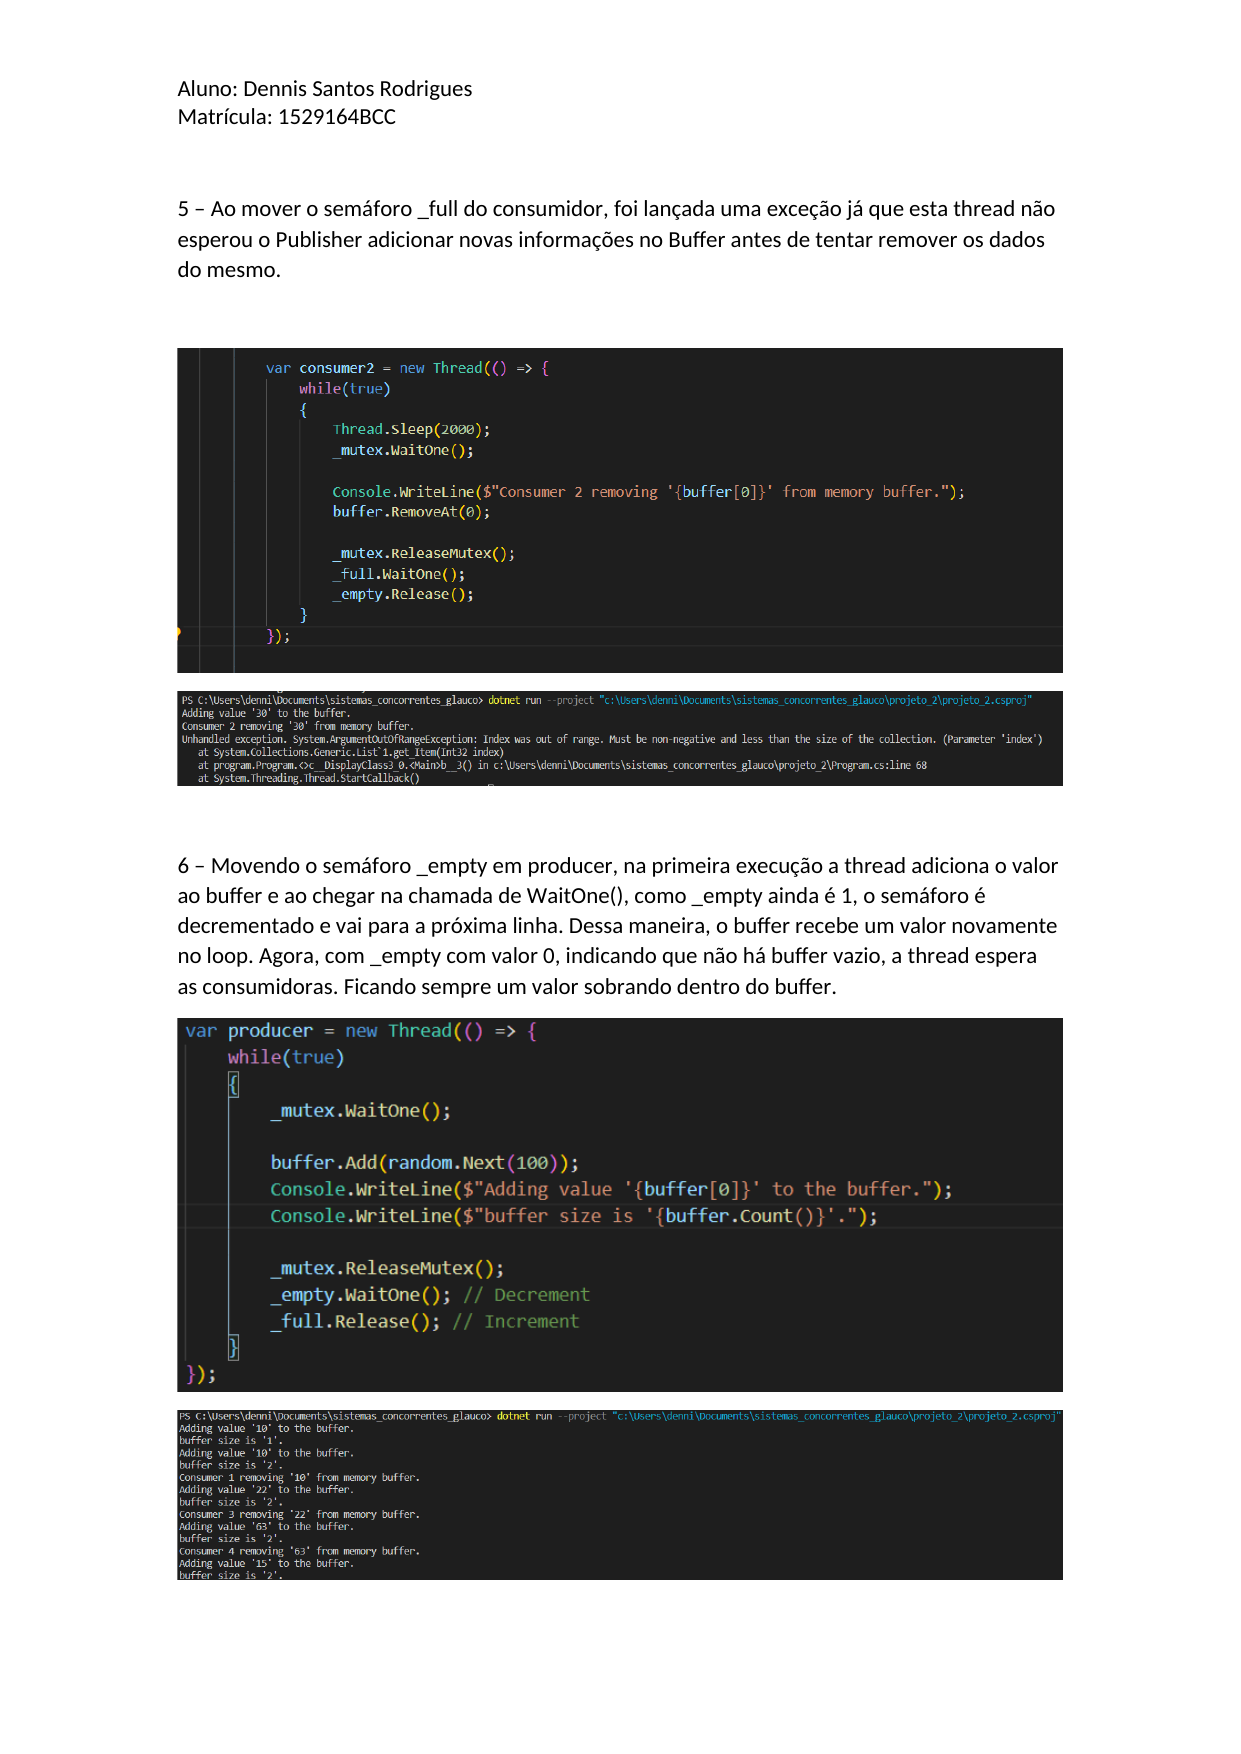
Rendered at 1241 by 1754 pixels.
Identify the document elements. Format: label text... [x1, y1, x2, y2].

picture [177, 1410, 1063, 1580]
picture [177, 1018, 1063, 1392]
text 5 – Ao mover o semáforo _full do consumidor, foi lançada uma exceção já que esta thread não esperou o Publisher adicionar novas informações no Buffer antes de tentar remover os dados do mesmo. [177, 194, 1063, 283]
picture [177, 348, 1063, 673]
text 6 – Movendo o semáforo _empty em producer, na primeira execução a thread adiciona o valor ao buffer e ao chegar na chamada de WaitOne(), como _empty ainda é 1, o semáforo é decrementado e vai para a próxima linha. Dessa maneira, o buffer recebe um valor novamente no loop. Agora, com _empty com valor 0, indicando que não há buffer vazio, a thread espera as consumidoras. Ficando sempre um valor sobrando dentro do buffer. [177, 851, 1063, 1000]
picture [177, 691, 1063, 786]
